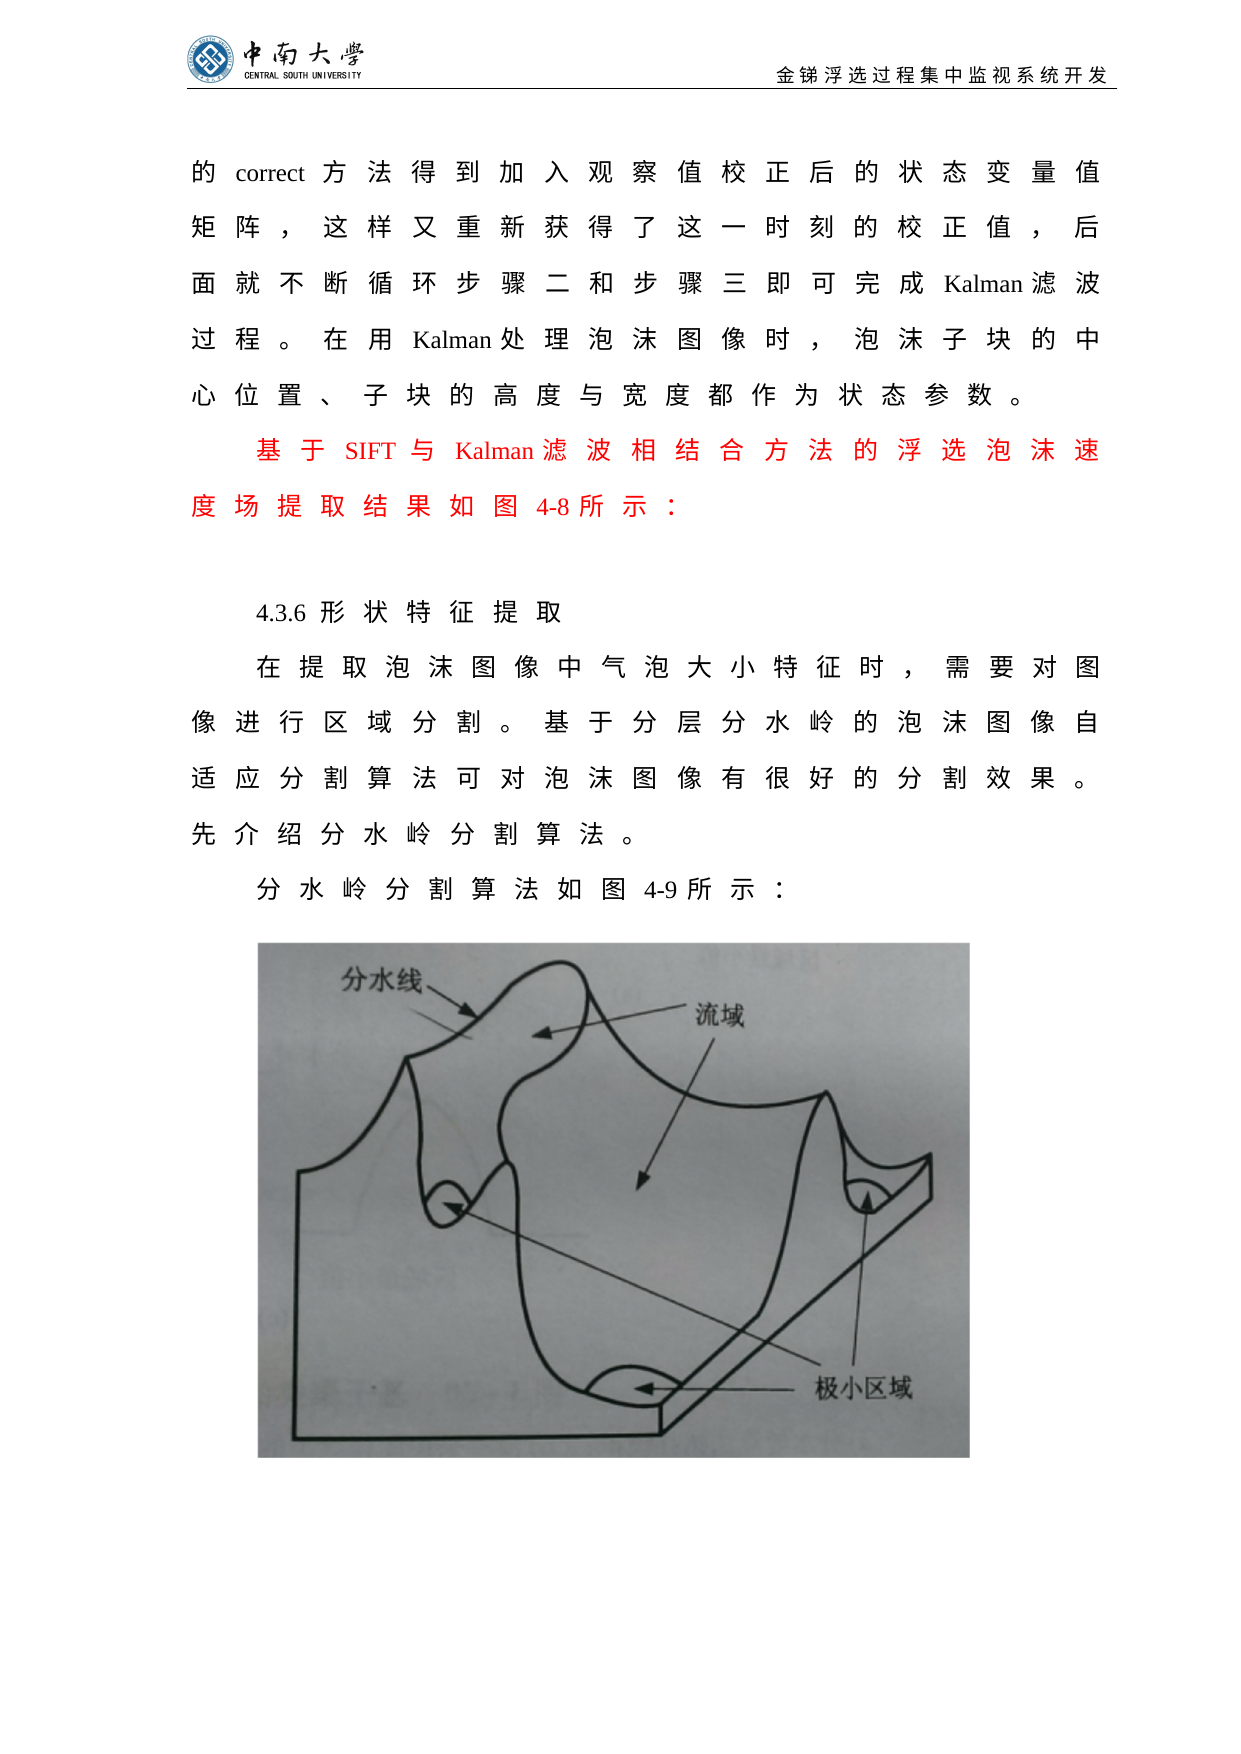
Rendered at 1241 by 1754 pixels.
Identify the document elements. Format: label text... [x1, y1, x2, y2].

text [191, 152, 1118, 412]
text 4.3.6形状特征提取 [191, 593, 1118, 630]
picture [187, 35, 367, 83]
text 基于SIFT与Kalman滤波相结合方法的浮选泡沫速度场提取结果如图4-8所示： [191, 430, 1118, 523]
text 在提取泡沫图像中气泡大小特征时，需要对图像进行区域分割。基于分层分水岭的泡沫图像自适应分割算法可对泡沫图像有很好的分割效果。先介绍分水岭分割算法。 [191, 647, 1118, 851]
picture [259, 944, 969, 1457]
text 分水岭分割算法如图4-9所示： [191, 869, 1118, 906]
